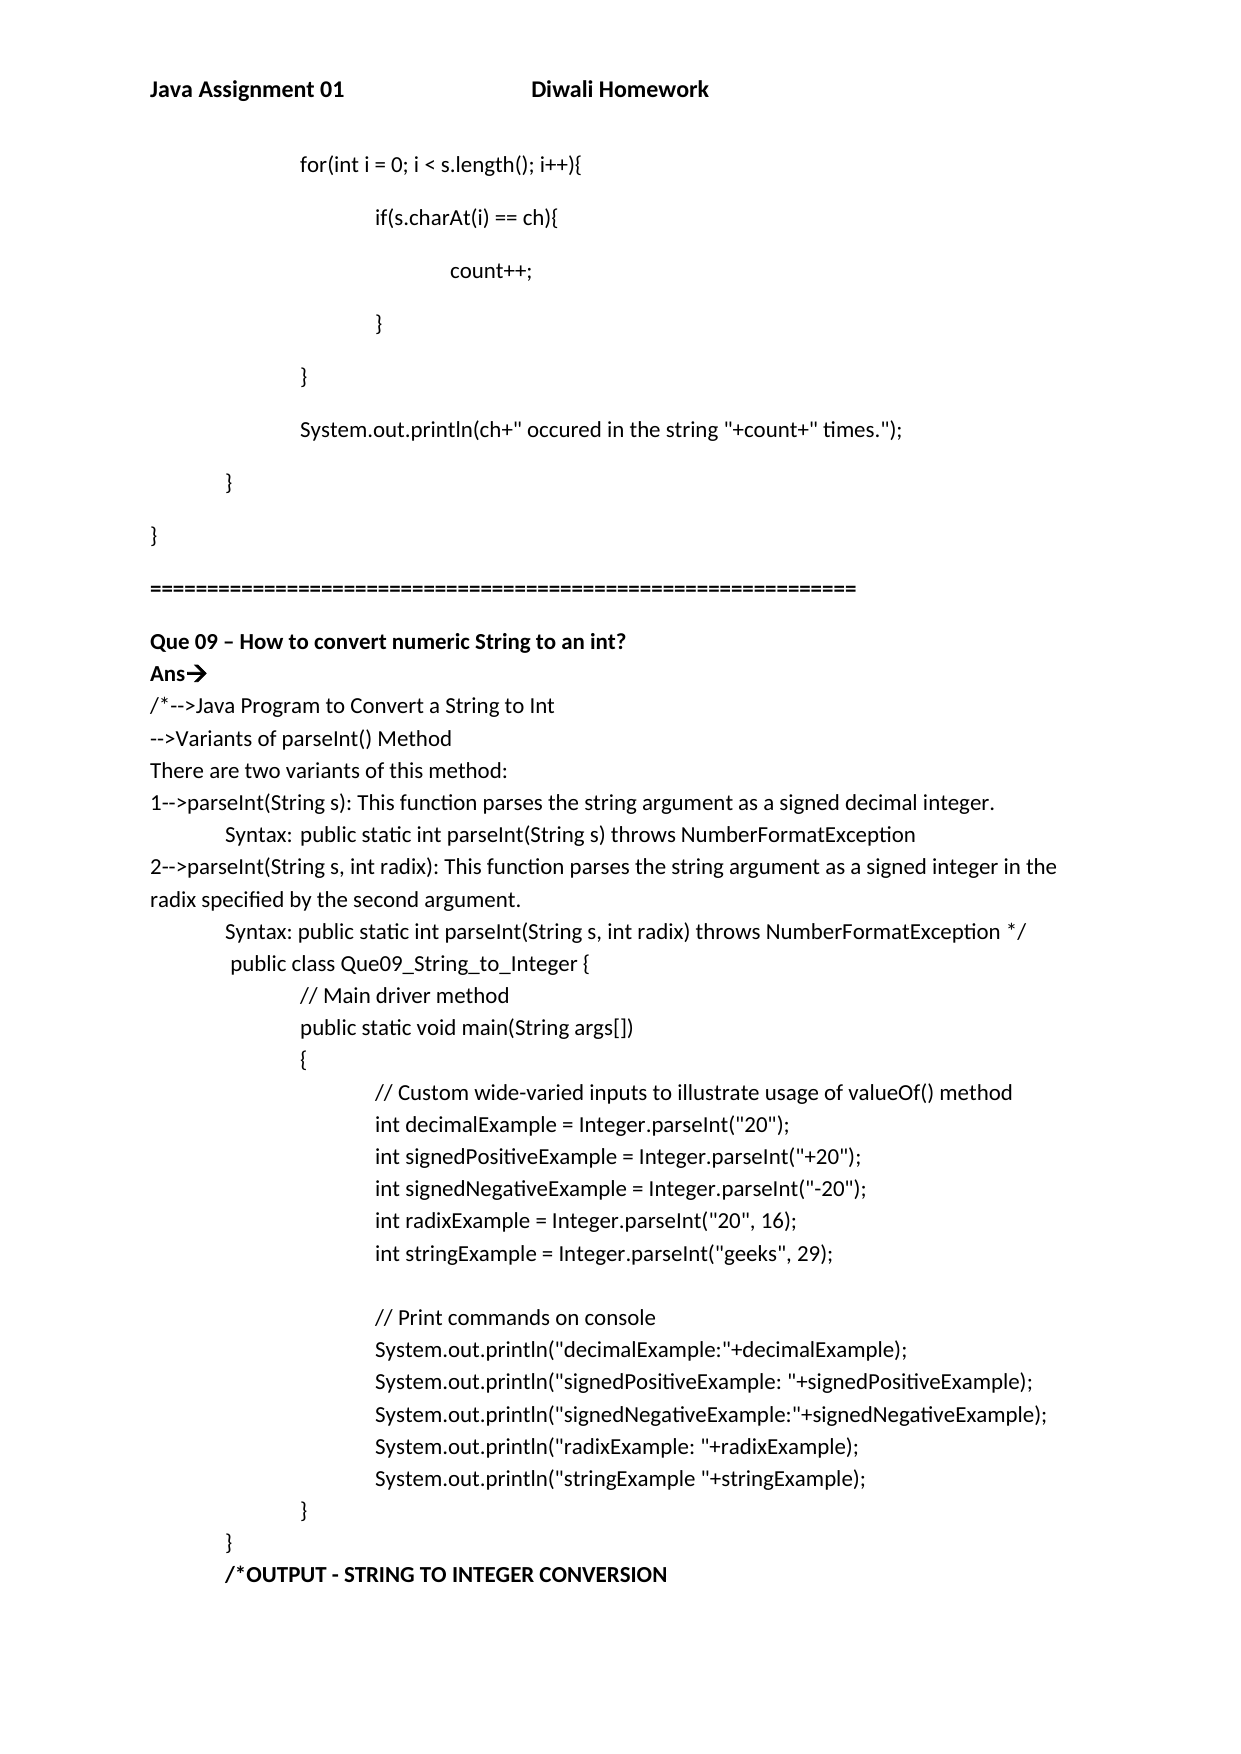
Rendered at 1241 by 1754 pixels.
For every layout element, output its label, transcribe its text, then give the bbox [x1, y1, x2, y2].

text Syntax: public static int parseInt(String s, int radix) throws NumberFormatException */ [150, 917, 1090, 945]
text There are two variants of this method: [150, 756, 1090, 784]
text System.out.println(ch+" occured in the string "+count+" times."); [150, 415, 1090, 443]
list System.out.println("signedNegativeExample:"+signedNegativeExample); [225, 1400, 1090, 1428]
list int decimalExample = Integer.parseInt("20"); [225, 1110, 1090, 1138]
text Que 09 – How to convert numeric String to an int? [150, 627, 1090, 655]
list int stringExample = Integer.parseInt("geeks", 29); [225, 1239, 1090, 1267]
text count++; [150, 256, 1090, 284]
list int signedNegativeExample = Integer.parseInt("-20"); [225, 1174, 1090, 1202]
list int radixExample = Integer.parseInt("20", 16); [225, 1207, 1090, 1234]
list System.out.println("radixExample: "+radixExample); [225, 1432, 1090, 1460]
list } [225, 1496, 1090, 1524]
list public class Que09_String_to_Integer { [225, 949, 1090, 977]
text -->Variants of parseInt() Method [150, 724, 1090, 752]
text if(s.charAt(i) == ch){ [150, 203, 1090, 231]
list // Print commands on console [225, 1303, 1090, 1331]
text Ans [150, 659, 1090, 687]
list System.out.println("stringExample "+stringExample); [225, 1464, 1090, 1492]
list } [225, 1528, 1090, 1556]
list System.out.println("decimalExample:"+decimalExample); [225, 1335, 1090, 1363]
text Syntax: public static int parseInt(String s) throws NumberFormatException [150, 820, 1090, 848]
list { [225, 1046, 1090, 1074]
text } [150, 521, 1090, 549]
text 1-->parseInt(String s): This function parses the string argument as a signed decimal integer. [150, 788, 1090, 816]
list // Custom wide-varied inputs to illustrate usage of valueOf() method [225, 1078, 1090, 1106]
list public static void main(String args[]) [225, 1013, 1090, 1041]
list System.out.println("signedPositiveExample: "+signedPositiveExample); [225, 1367, 1090, 1396]
text } [150, 362, 1090, 390]
list // Main driver method [225, 981, 1090, 1009]
list int signedPositiveExample = Integer.parseInt("+20"); [225, 1142, 1090, 1170]
text /*-->Java Program to Convert a String to Int [150, 692, 1090, 719]
list /*OUTPUT - STRING TO INTEGER CONVERSION [225, 1561, 1090, 1589]
text ============================================================== [150, 574, 1090, 602]
text } [150, 468, 1090, 496]
text 2-->parseInt(String s, int radix): This function parses the string argument as a signed integer in the radix specified by the second argument. [150, 852, 1090, 913]
text } [150, 309, 1090, 337]
text for(int i = 0; i < s.length(); i++){ [150, 150, 1090, 178]
